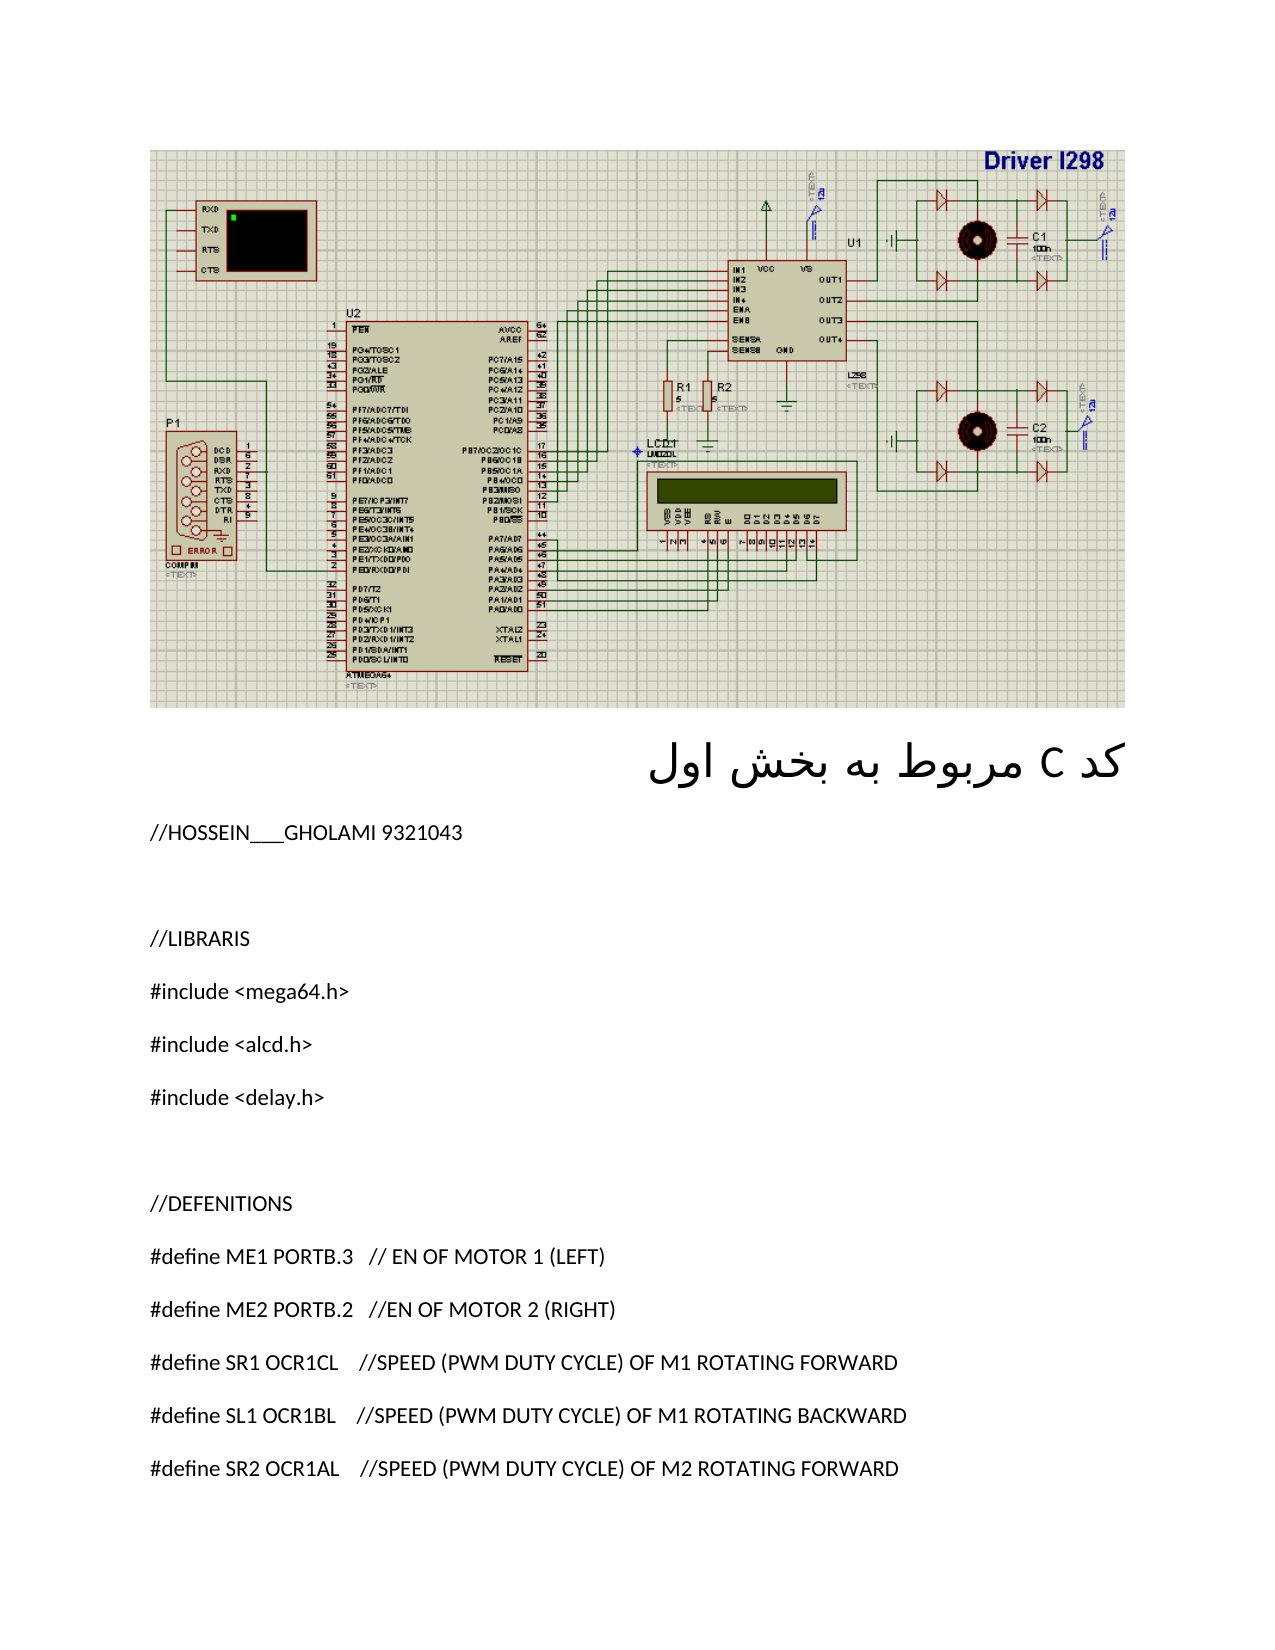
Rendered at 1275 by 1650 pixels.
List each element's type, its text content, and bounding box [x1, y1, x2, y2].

text #define ME2 PORTB.2 //EN OF MOTOR 2 (RIGHT) [150, 1295, 1125, 1323]
text #define ME1 PORTB.3 // EN OF MOTOR 1 (LEFT) [150, 1242, 1125, 1270]
text #include <mega64.h> [150, 977, 1125, 1005]
picture [150, 150, 1125, 708]
text کد C مربوط به بخش اول [150, 733, 1125, 789]
text //DEFENITIONS [150, 1189, 1125, 1217]
text #define SL1 OCR1BL //SPEED (PWM DUTY CYCLE) OF M1 ROTATING BACKWARD [150, 1401, 1125, 1429]
text #define SR1 OCR1CL //SPEED (PWM DUTY CYCLE) OF M1 ROTATING FORWARD [150, 1348, 1125, 1376]
text //HOSSEIN___GHOLAMI 9321043 [150, 818, 1125, 846]
text #include <delay.h> [150, 1083, 1125, 1111]
text //LIBRARIS [150, 924, 1125, 952]
text #include <alcd.h> [150, 1030, 1125, 1058]
text #define SR2 OCR1AL //SPEED (PWM DUTY CYCLE) OF M2 ROTATING FORWARD [150, 1454, 1125, 1482]
